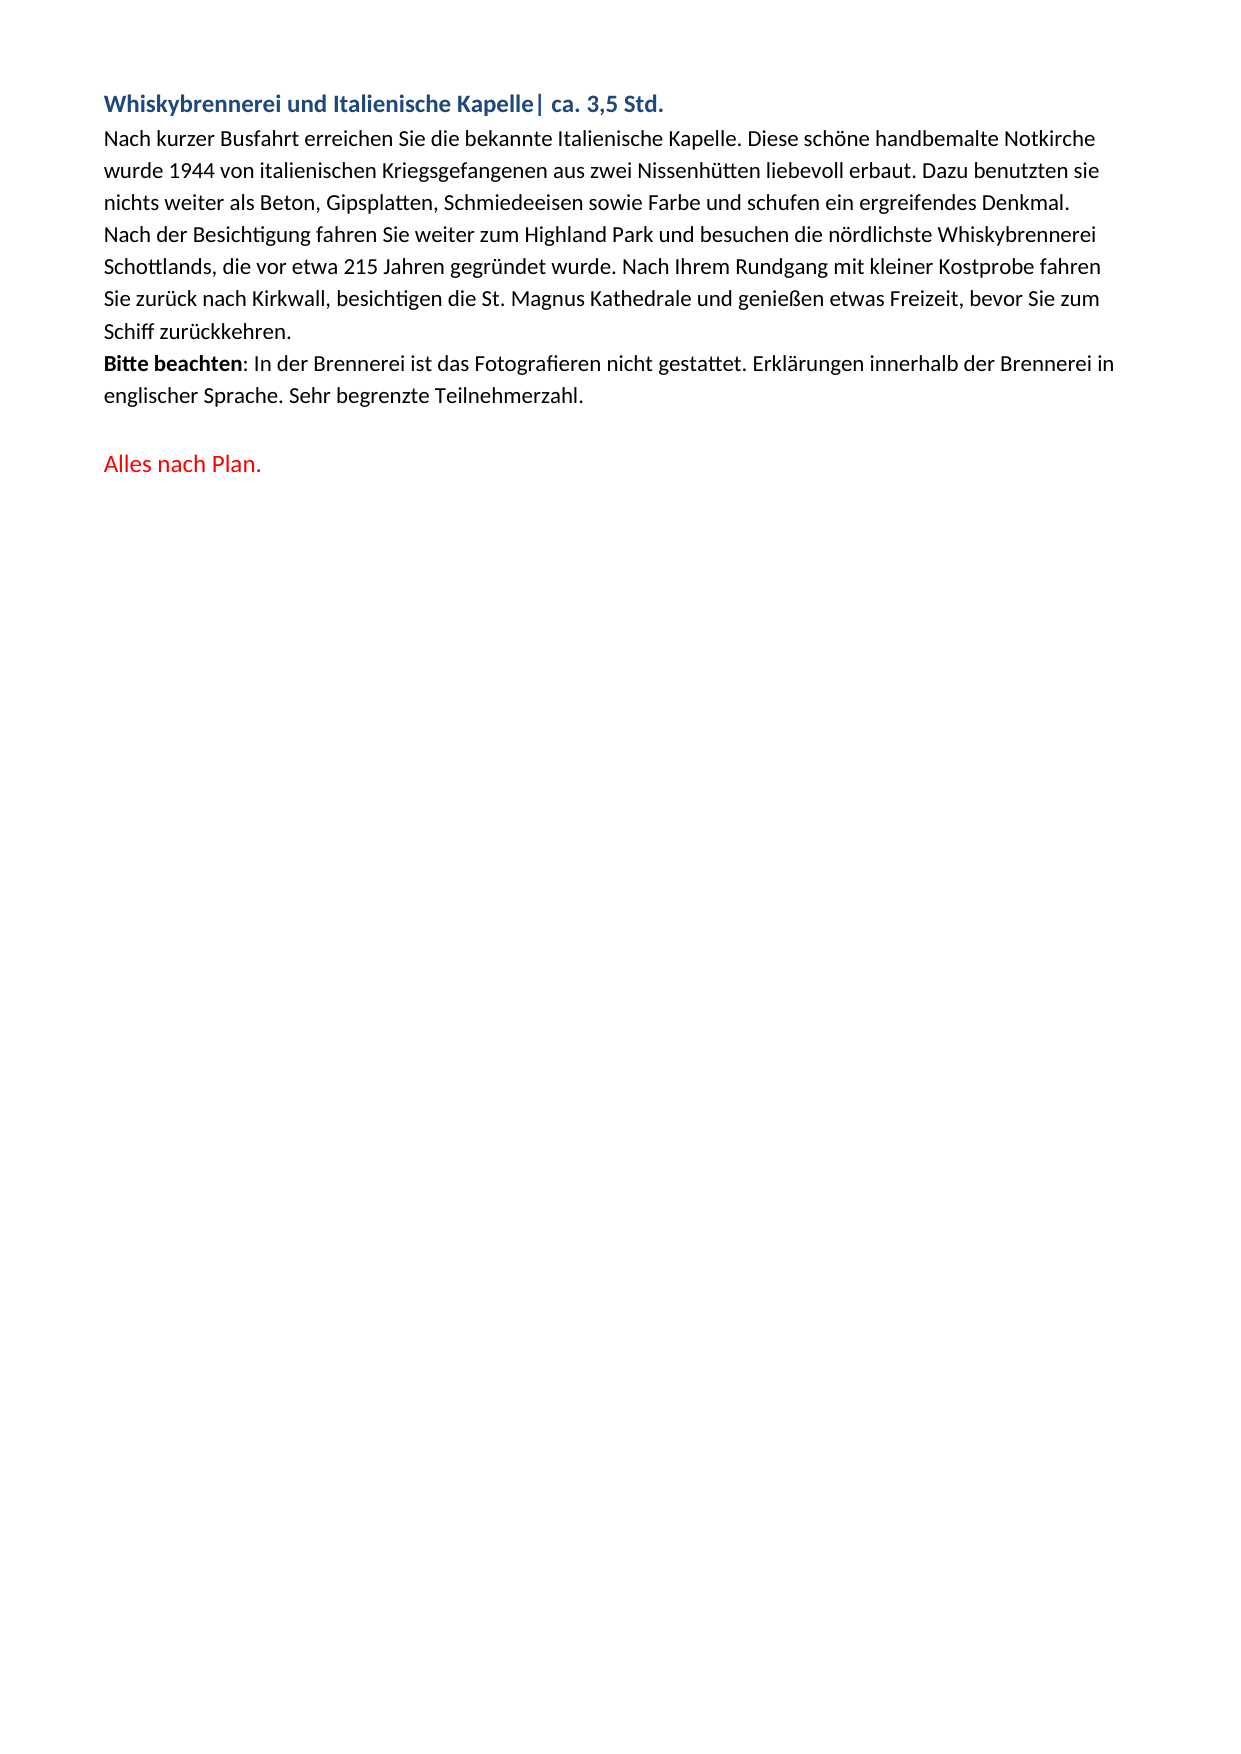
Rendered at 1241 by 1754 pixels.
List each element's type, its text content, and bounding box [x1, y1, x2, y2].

text Alles nach Plan. [103, 448, 1122, 479]
text Nach kurzer Busfahrt erreichen Sie die bekannte Italienische Kapelle. Diese schöne handbemalte Notkirche wurde 1944 von italienischen Kriegsgefangenen aus zwei Nissenhütten liebevoll erbaut. Dazu benutzten sie nichts weiter als Beton, Gipsplatten, Schmiedeeisen sowie Farbe und schufen ein ergreifendes Denkmal. Nach der Besichtigung fahren Sie weiter zum Highland Park und besuchen die nördlichste Whiskybrennerei Schottlands, die vor etwa 215 Jahren gegründet wurde. Nach Ihrem Rundgang mit kleiner Kostprobe fahren Sie zurück nach Kirkwall, besichtigen die St. Magnus Kathedrale und genießen etwas Freizeit, bevor Sie zum Schiff zurückkehren. [103, 124, 1122, 345]
text Whiskybrennerei und Italienische Kapelle| ca. 3,5 Std. [103, 89, 1122, 119]
text Bitte beachten: In der Brennerei ist das Fotografieren nicht gestattet. Erklärungen innerhalb der Brennerei in englischer Sprache. Sehr begrenzte Teilnehmerzahl. [103, 349, 1122, 409]
